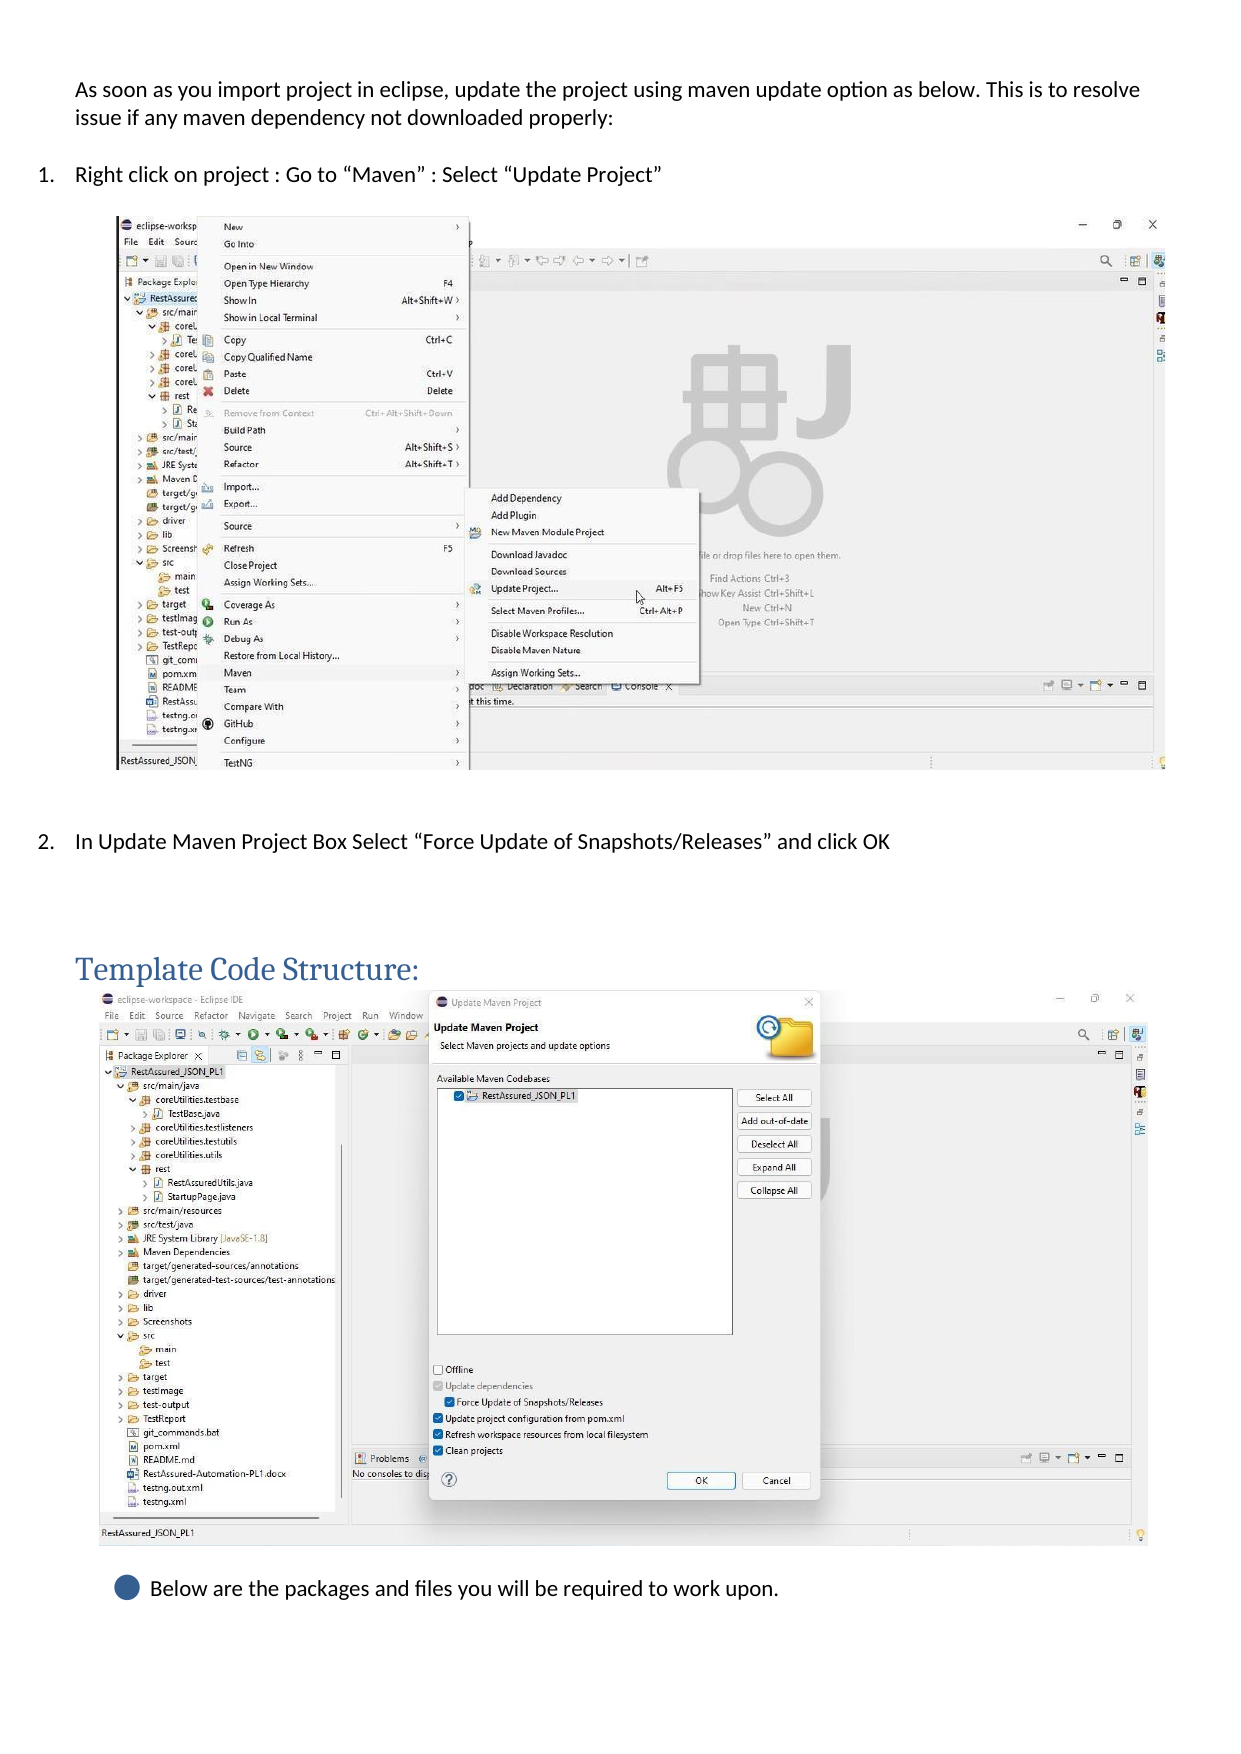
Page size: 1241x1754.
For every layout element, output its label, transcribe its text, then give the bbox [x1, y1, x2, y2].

list Right click on project : Go to “Maven” : Select “Update Project” [37, 160, 1165, 188]
text As soon as you import project in eclipse, update the project using maven update option as below. This is to resolve issue if any maven dependency not downloaded properly: [75, 75, 1165, 131]
picture [99, 990, 1149, 1546]
picture [116, 216, 1166, 770]
list Below are the packages and files you will be required to work upon. [112, 1546, 1149, 1616]
text Template Code Structure: [75, 950, 1149, 988]
list In Update Maven Project Box Select “Force Update of Snapshots/Releases” and click OK [37, 827, 1165, 855]
